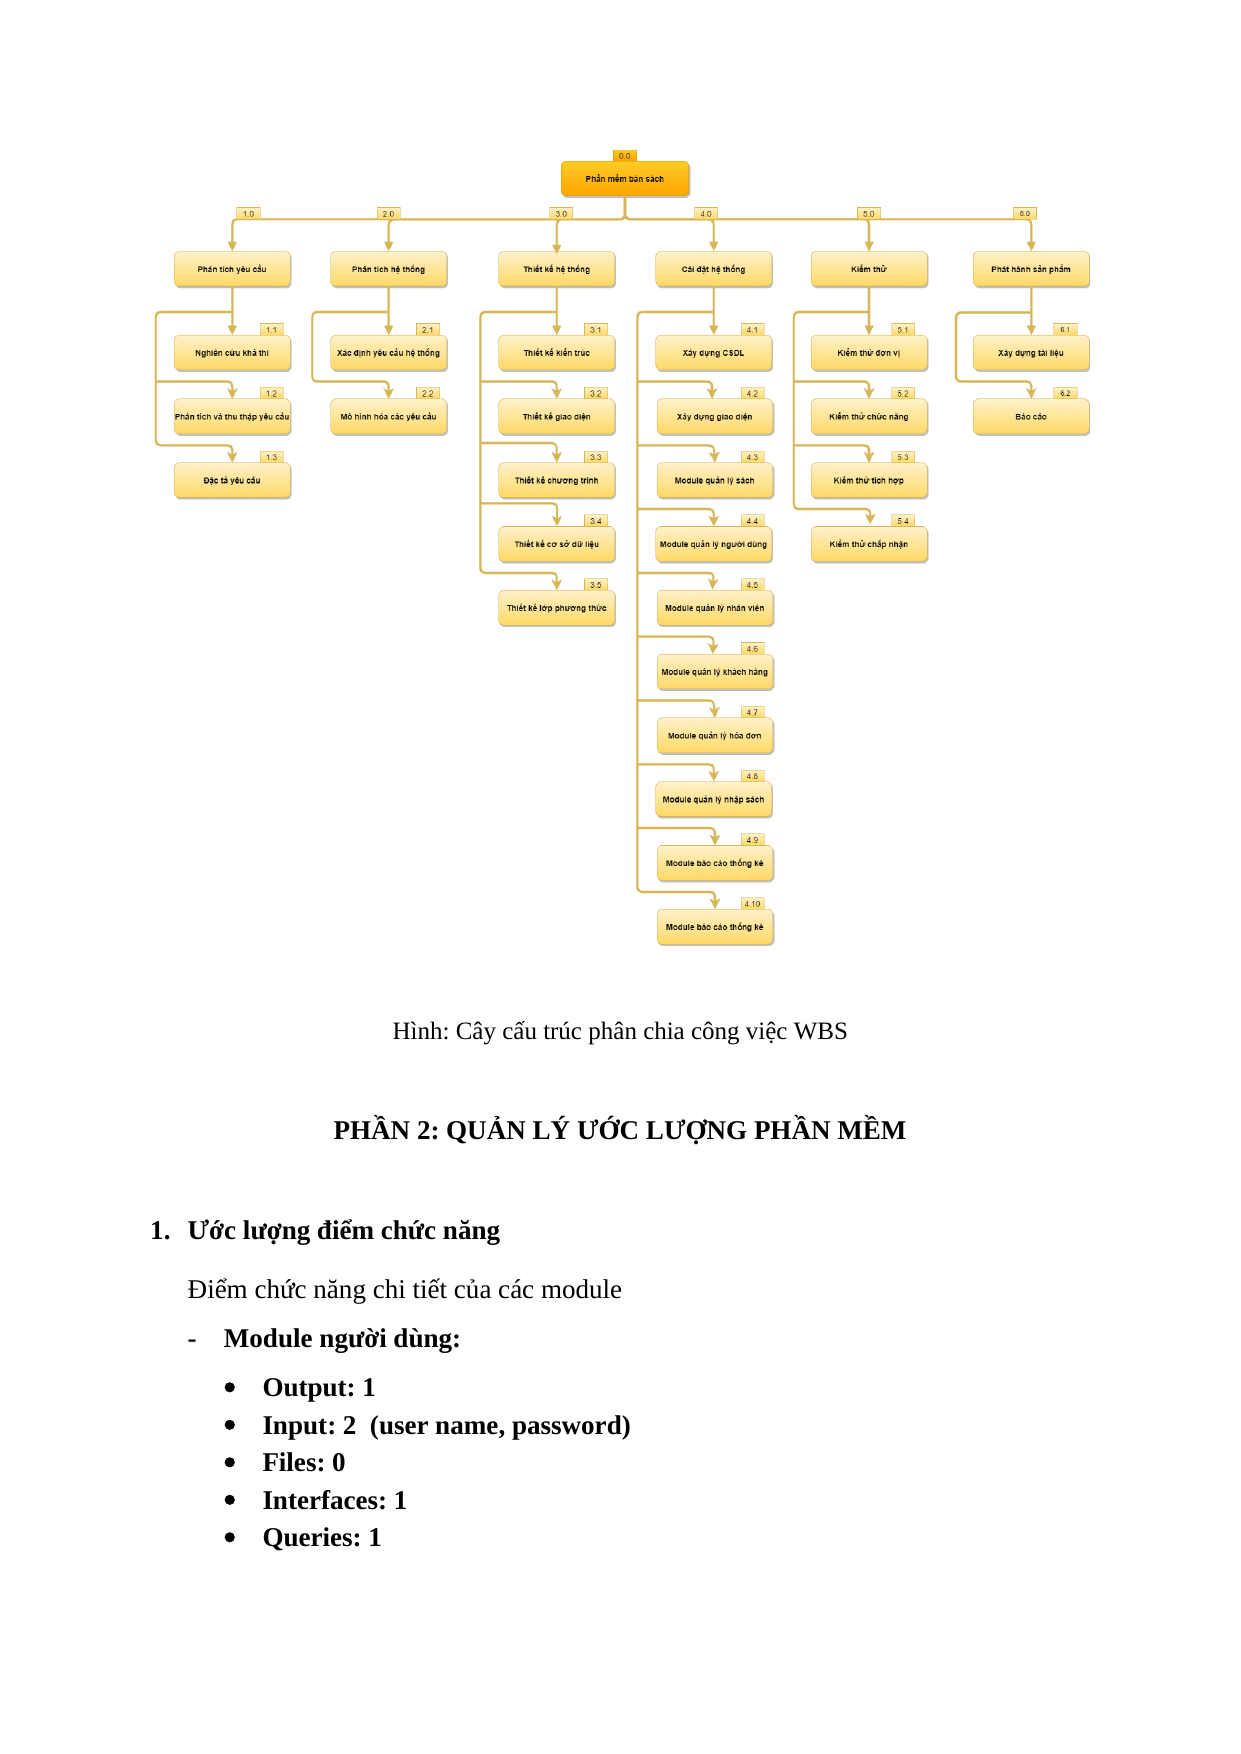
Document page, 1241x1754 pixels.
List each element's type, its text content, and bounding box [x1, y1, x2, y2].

text - Module người dùng: [187, 1322, 1090, 1353]
picture [150, 150, 1091, 947]
list Ước lượng điểm chức năng [150, 1214, 1090, 1245]
text PHẦN 2: QUẢN LÝ ƯỚC LƯỢNG PHẦN MỀM [150, 1114, 1090, 1145]
list Interfaces: 1 [225, 1484, 1090, 1515]
list Files: 0 [225, 1446, 1090, 1478]
list Output: 1 [225, 1371, 1090, 1403]
text Hình: Cây cấu trúc phân chia công việc WBS [150, 1016, 1090, 1045]
list Điểm chức năng chi tiết của các module [187, 1273, 1090, 1304]
list Input: 2 (user name, password) [225, 1409, 1090, 1440]
list Queries: 1 [225, 1521, 1090, 1553]
